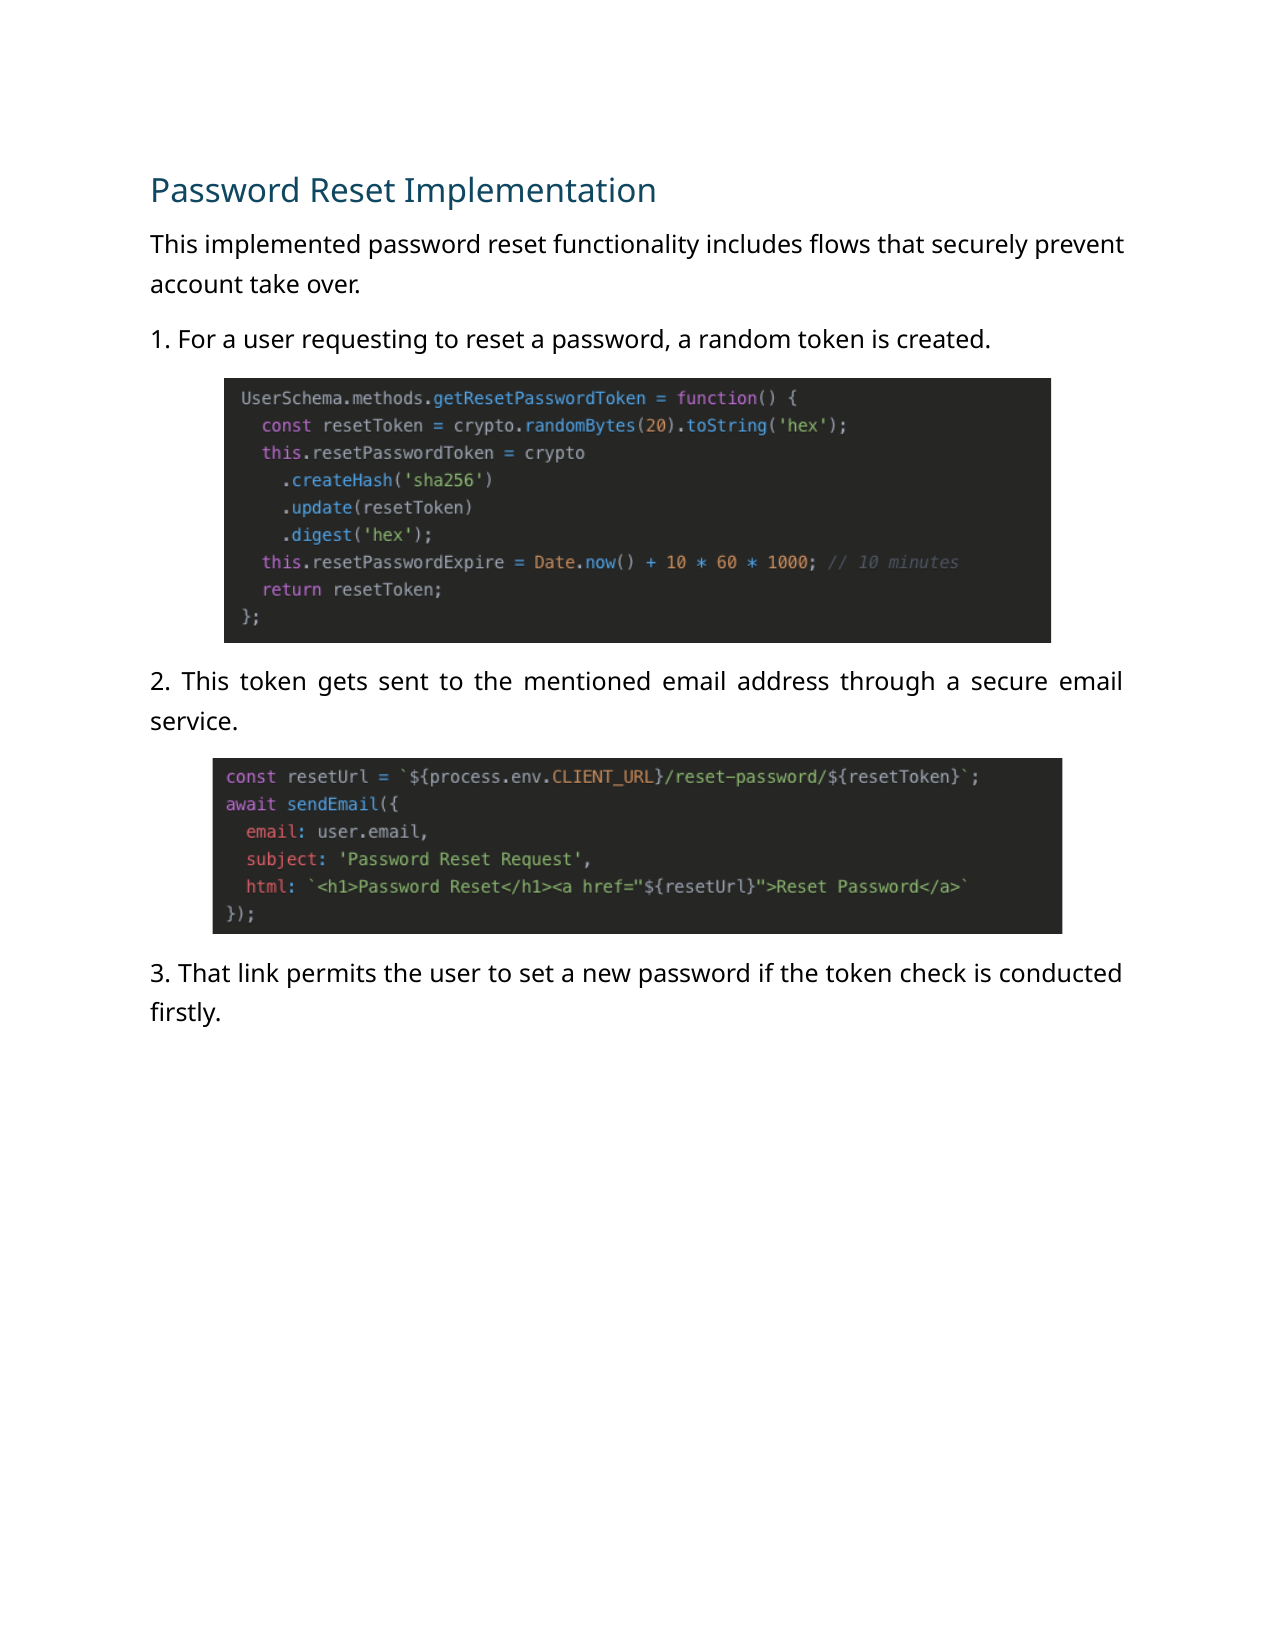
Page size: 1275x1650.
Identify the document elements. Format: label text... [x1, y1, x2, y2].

text 2. This token gets sent to the mentioned email address through a secure email service. [150, 664, 1125, 737]
picture [224, 378, 1052, 643]
text This implemented password reset functionality includes flows that securely prevent account take over. [150, 227, 1125, 300]
text 3. That link permits the user to set a new password if the token check is conducted firstly. [150, 955, 1125, 1028]
subtitle Password Reset Implementation [150, 167, 1125, 212]
text 1. For a user requesting to reset a password, a random token is created. [150, 322, 1125, 356]
picture [212, 758, 1063, 934]
